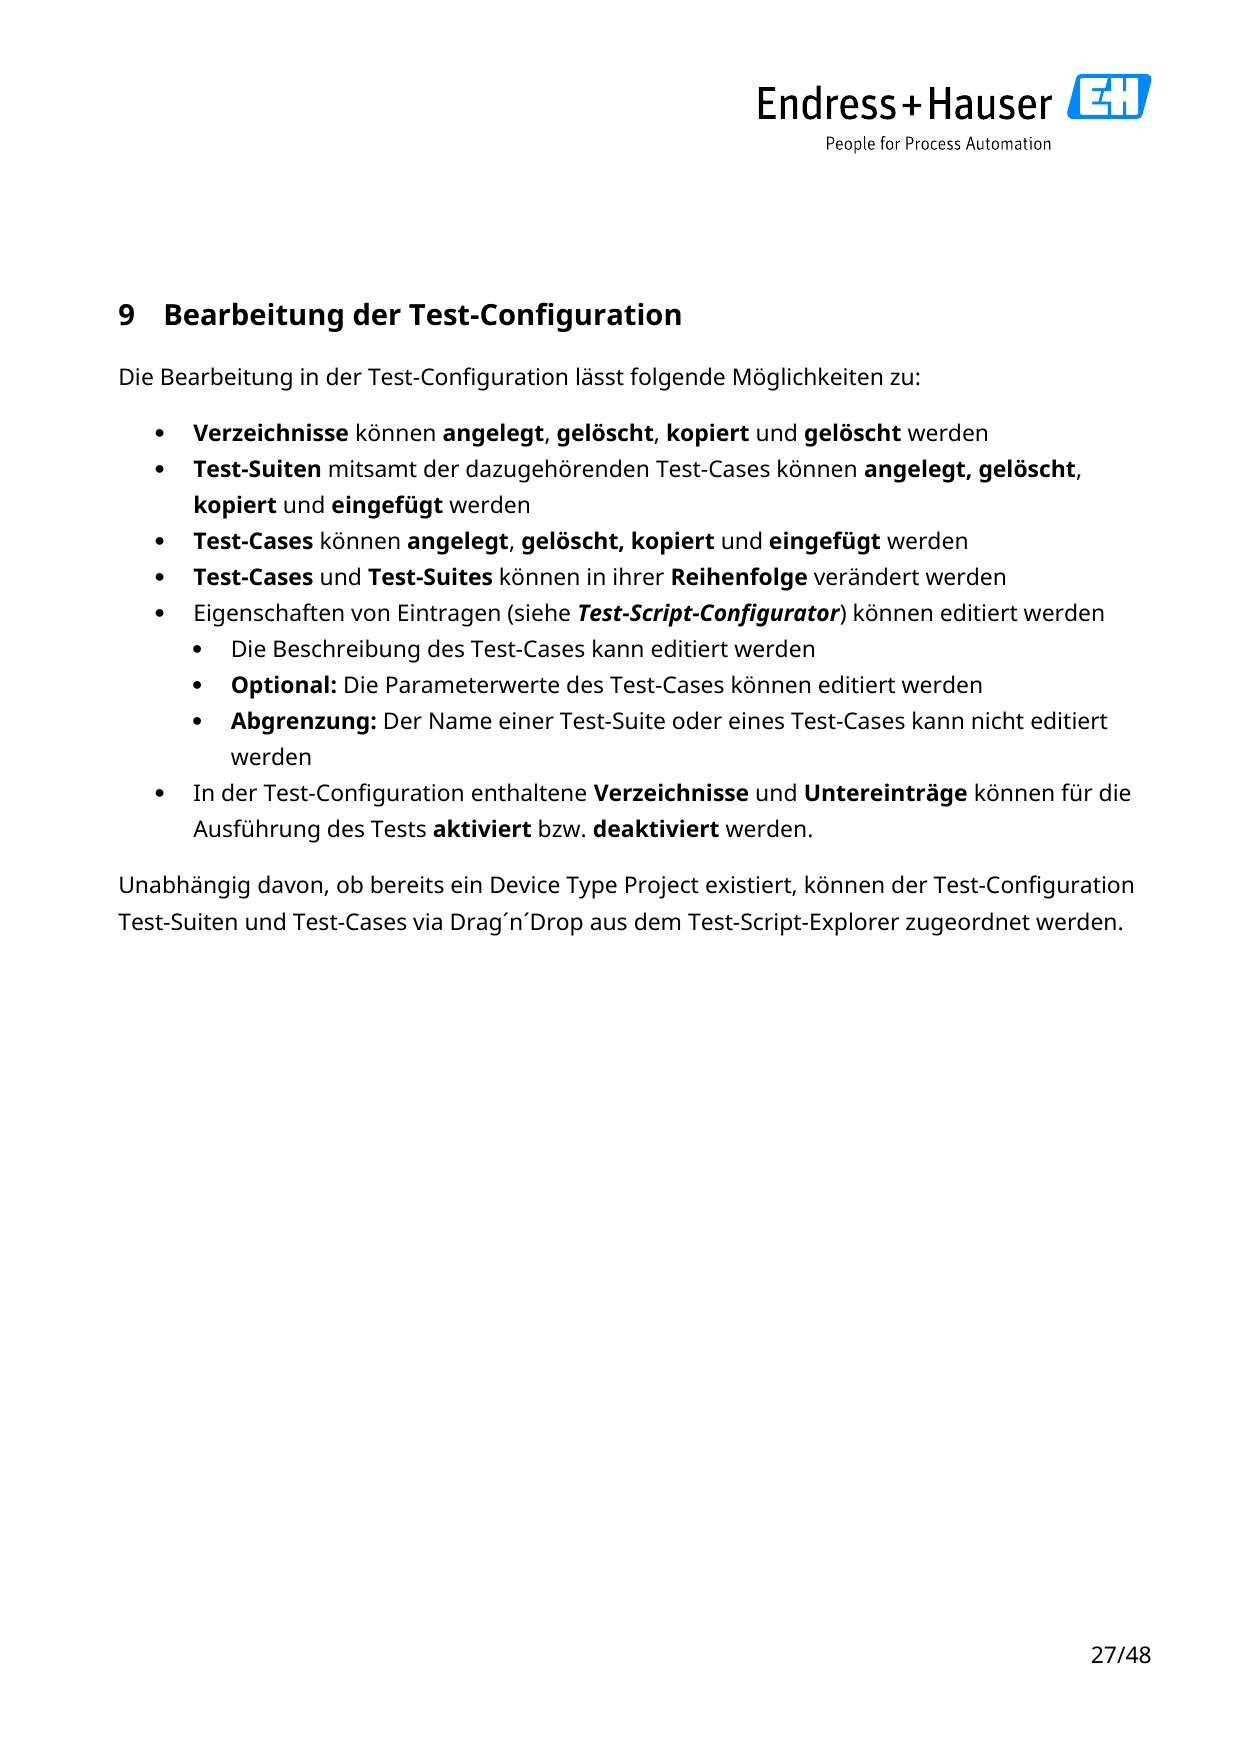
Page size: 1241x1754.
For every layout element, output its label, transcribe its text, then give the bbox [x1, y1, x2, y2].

text Die Bearbeitung in der Test-Configuration lässt folgende Möglichkeiten zu: [118, 361, 1152, 392]
list Verzeichnisse können angelegt, gelöscht, kopiert und gelöscht werden [156, 417, 1152, 449]
list Die Beschreibung des Test-Cases kann editiert werden [193, 633, 1152, 664]
list Test-Cases können angelegt, gelöscht, kopiert und eingefügt werden [156, 525, 1152, 556]
list Optional: Die Parameterwerte des Test-Cases können editiert werden [193, 669, 1152, 700]
text Unabhängig davon, ob bereits ein Device Type Project existiert, können der Test-Configuration Test-Suiten und Test-Cases via Drag´n´Drop aus dem Test-Script-Explorer zugeordnet werden. [118, 869, 1152, 937]
list Abgrenzung: Der Name einer Test-Suite oder eines Test-Cases kann nicht editiert werden [193, 705, 1152, 772]
list Test-Suiten mitsamt der dazugehörenden Test-Cases können angelegt, gelöscht, kopiert und eingefügt werden [156, 453, 1152, 521]
list Eigenschaften von Eintragen (siehe Test-Script-Configurator) können editiert werden [156, 597, 1152, 628]
subtitle Bearbeitung der Test-Configuration [118, 294, 1152, 334]
list Test-Cases und Test-Suites können in ihrer Reihenfolge verändert werden [156, 561, 1152, 592]
list In der Test-Configuration enthaltene Verzeichnisse und Untereinträge können für die Ausführung des Tests aktiviert bzw. deaktiviert werden. [156, 777, 1152, 844]
